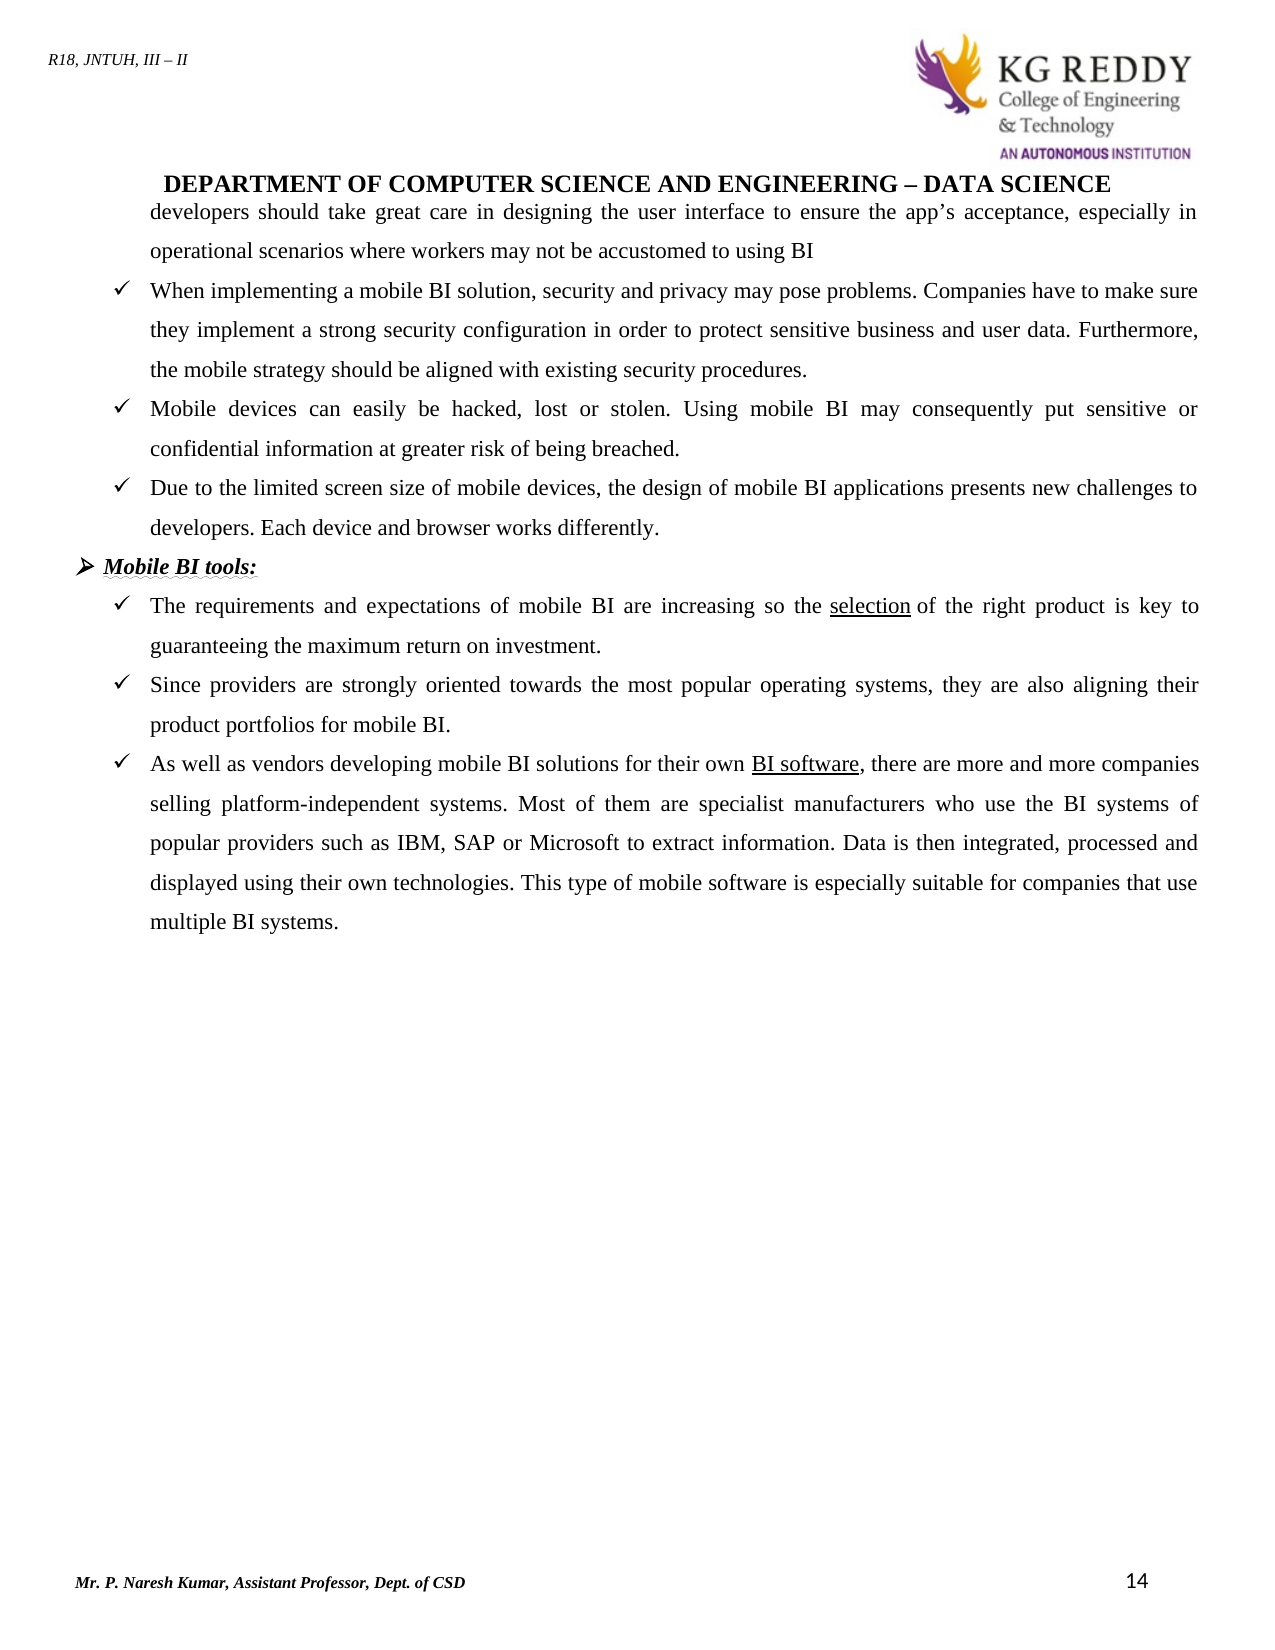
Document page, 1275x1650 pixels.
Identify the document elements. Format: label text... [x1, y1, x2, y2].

list As well as vendors developing mobile BI solutions for their own BI software, there are more and more companies selling platform-independent systems. Most of them are specialist manufacturers who use the BI systems of popular providers such as IBM, SAP or Microsoft to extract information. Data is then integrated, processed and displayed using their own technologies. This type of mobile software is especially suitable for companies that use multiple BI systems. [112, 751, 1200, 935]
list Mobile BI tools: [75, 553, 1200, 579]
list Mobile devices can easily be hacked, lost or stolen. Using mobile BI may consequently put sensitive or confidential information at greater risk of being breached. [112, 395, 1200, 461]
list When implementing a mobile BI solution, security and privacy may pose problems. Companies have to make sure they implement a strong security configuration in order to protect sensitive business and user data. Furthermore, the mobile strategy should be aligned with existing security procedures. [112, 277, 1200, 382]
list The requirements and expectations of mobile BI are increasing so the selection of the right product is key to guaranteeing the maximum return on investment. [112, 593, 1200, 658]
list Due to the limited screen size of mobile devices, the design of mobile BI applications presents new challenges to developers. Each device and browser works differently. [112, 474, 1200, 540]
list Since providers are strongly oriented towards the most popular operating systems, they are also aligning their product portfolios for mobile BI. [112, 672, 1200, 737]
picture [909, 28, 1200, 169]
